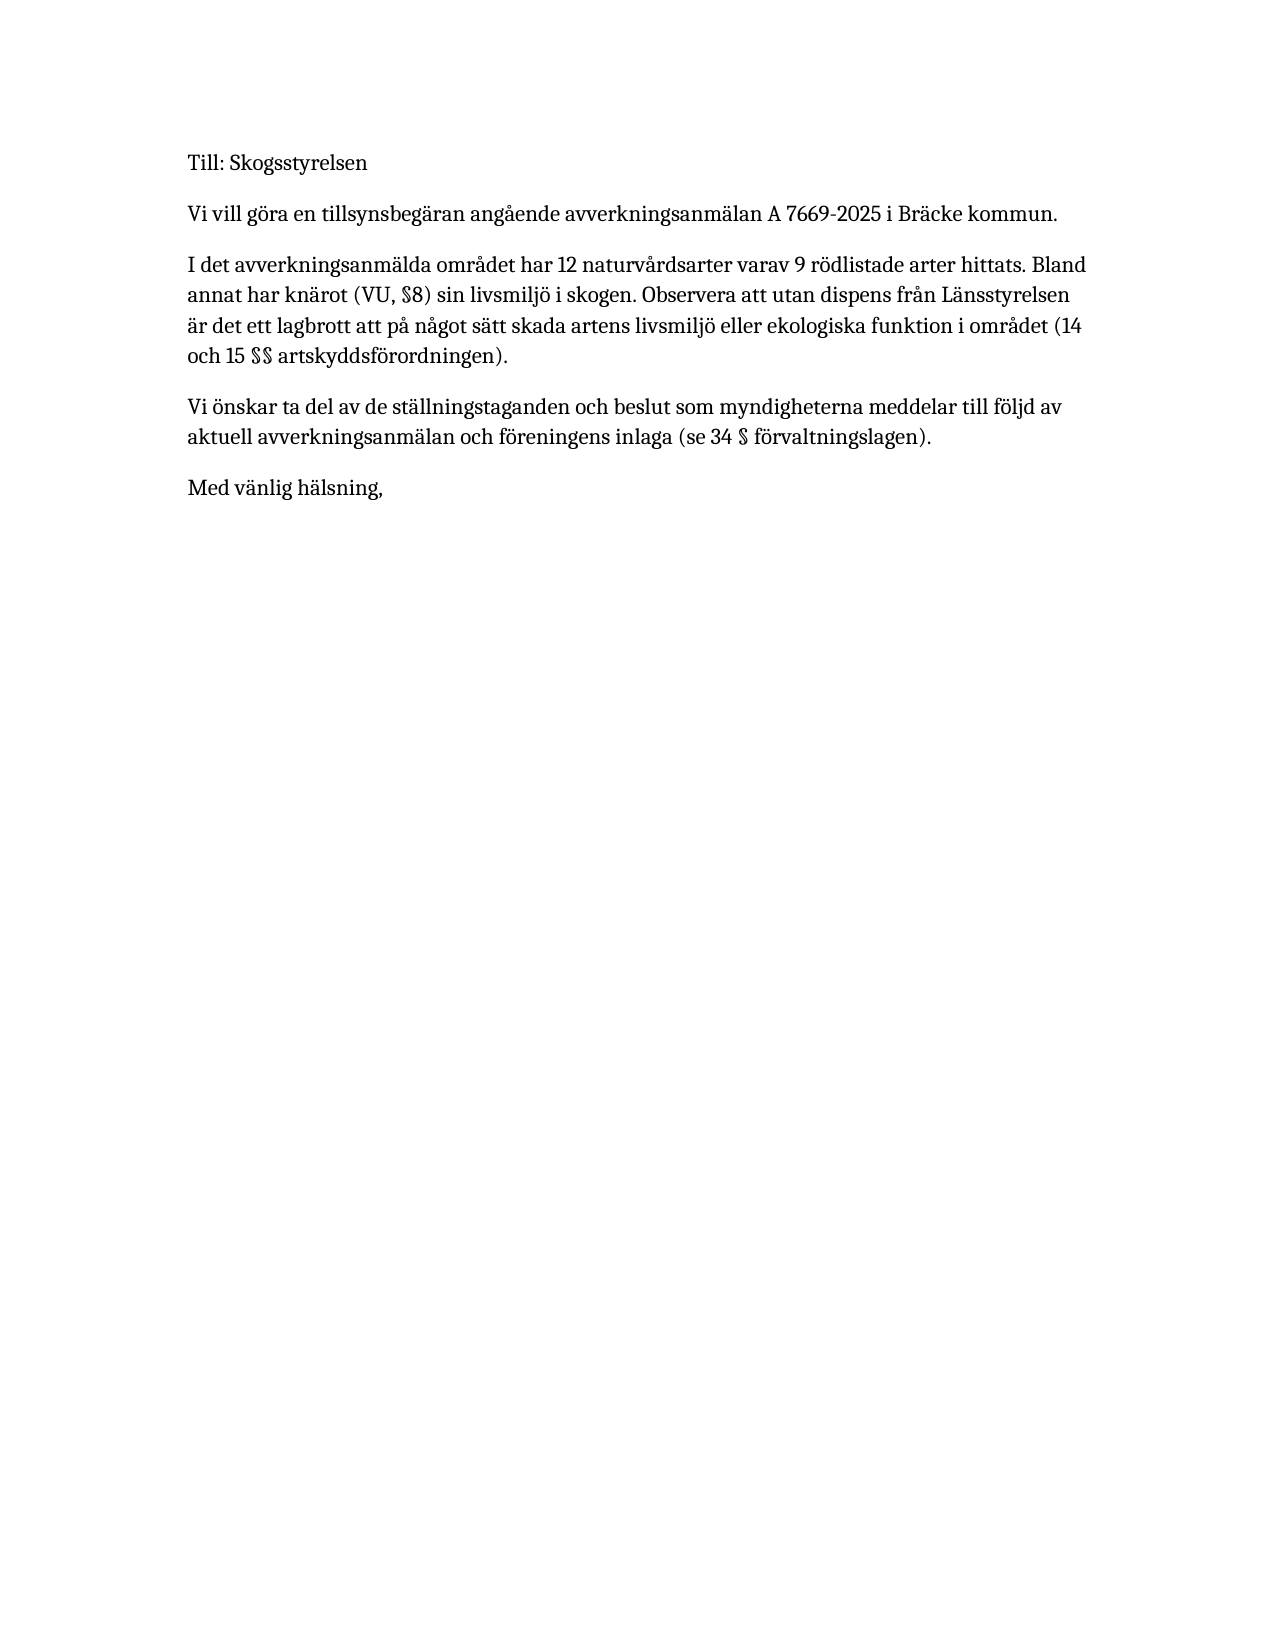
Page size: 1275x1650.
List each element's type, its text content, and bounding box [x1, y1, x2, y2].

text I det avverkningsanmälda området har 12 naturvårdsarter varav 9 rödlistade arter hittats. Bland annat har knärot (VU, §8) sin livsmiljö i skogen. Observera att utan dispens från Länsstyrelsen är det ett lagbrott att på något sätt skada artens livsmiljö eller ekologiska funktion i området (14 och 15 §§ artskyddsförordningen). [187, 252, 1087, 369]
text Med vänlig hälsning, [187, 475, 1087, 532]
text Till: Skogsstyrelsen [187, 150, 1087, 176]
text Vi önskar ta del av de ställningstaganden och beslut som myndigheterna meddelar till följd av aktuell avverkningsanmälan och föreningens inlaga (se 34 § förvaltningslagen). [187, 394, 1087, 450]
text Vi vill göra en tillsynsbegäran angående avverkningsanmälan A 7669-2025 i Bräcke kommun. [187, 201, 1087, 227]
